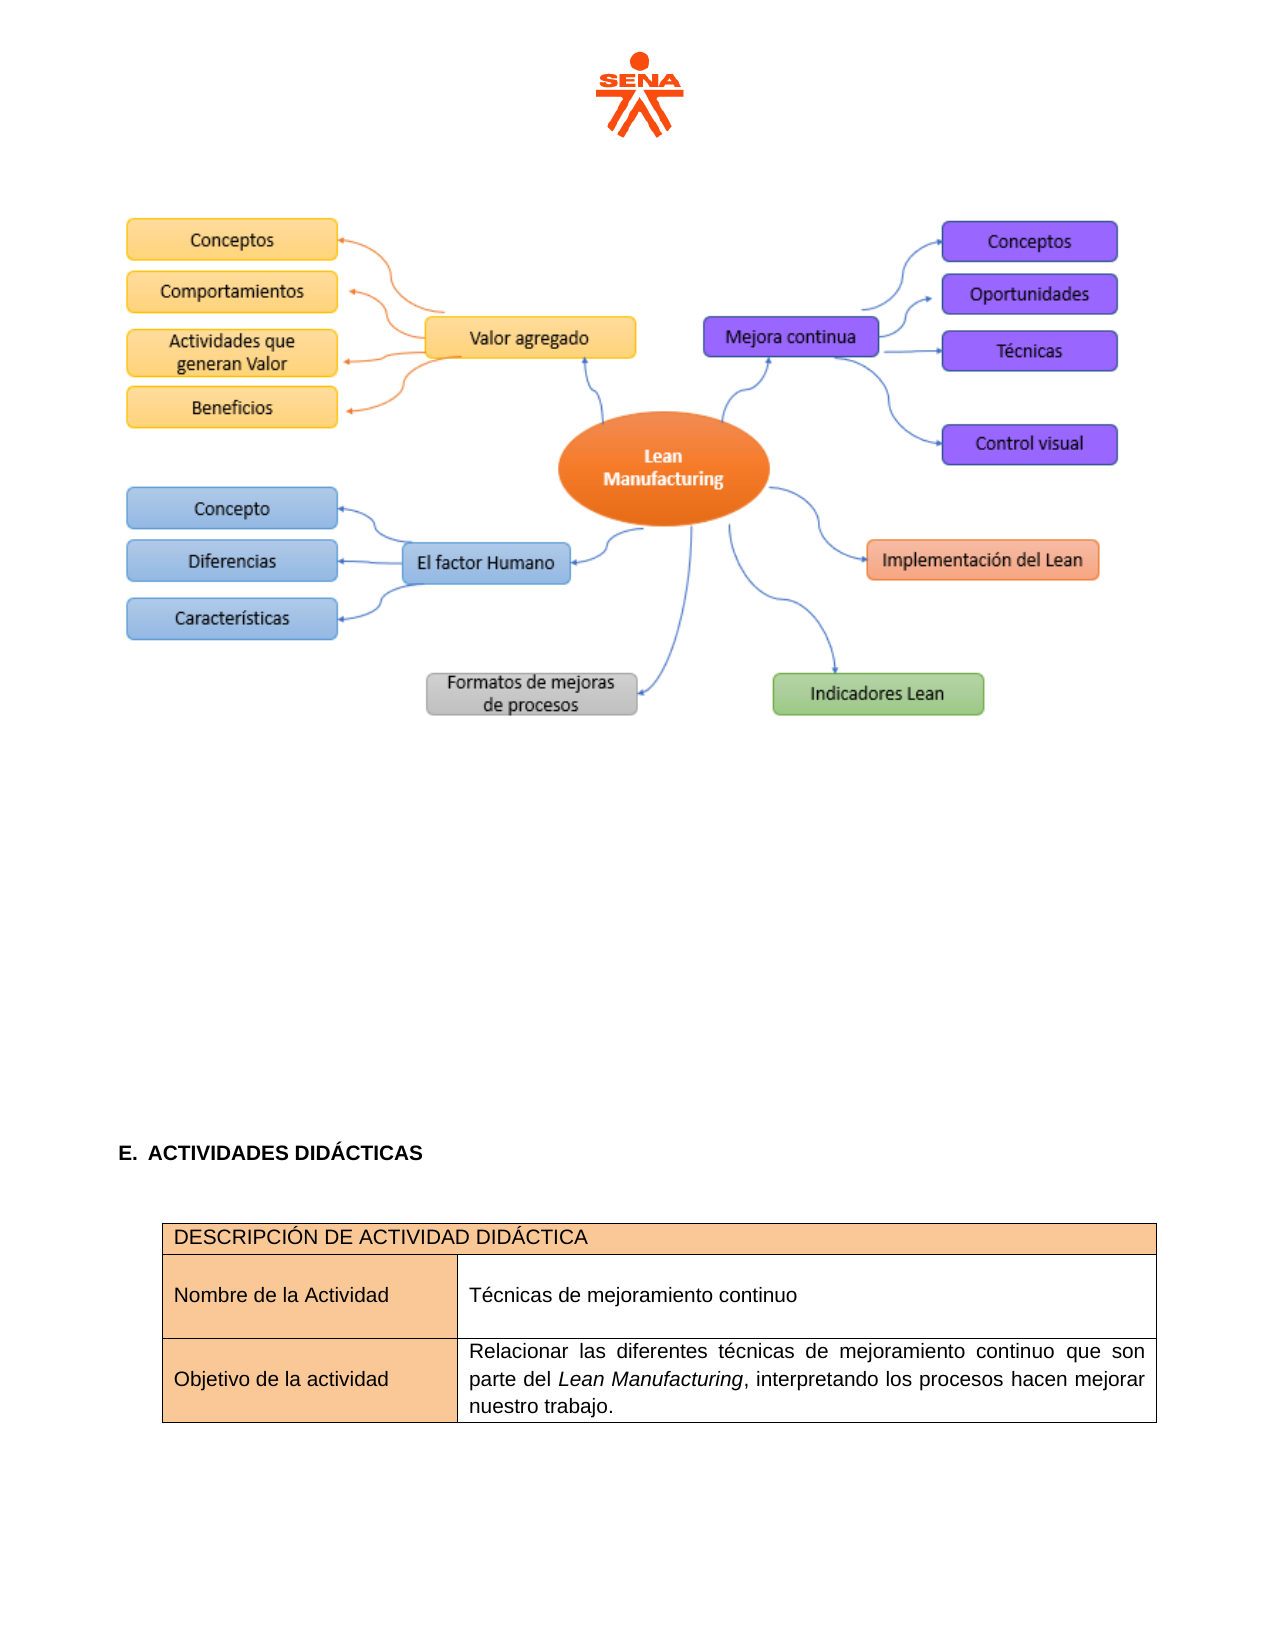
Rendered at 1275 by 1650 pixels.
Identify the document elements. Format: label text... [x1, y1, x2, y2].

table_cell Relacionar las diferentes técnicas de mejoramiento continuo que son parte del Lean Manufacturing, interpretando los procesos hacen mejorar nuestro trabajo. [458, 1339, 1156, 1422]
picture [118, 177, 1148, 747]
table_cell Objetivo de la actividad [163, 1339, 457, 1422]
list ACTIVIDADES DIDÁCTICAS [118, 1141, 1157, 1164]
table_cell Nombre de la Actividad [163, 1255, 457, 1338]
table_cell Técnicas de mejoramiento continuo [458, 1255, 1156, 1338]
picture [585, 48, 690, 142]
table_header DESCRIPCIÓN DE ACTIVIDAD DIDÁCTICA [163, 1224, 1156, 1254]
